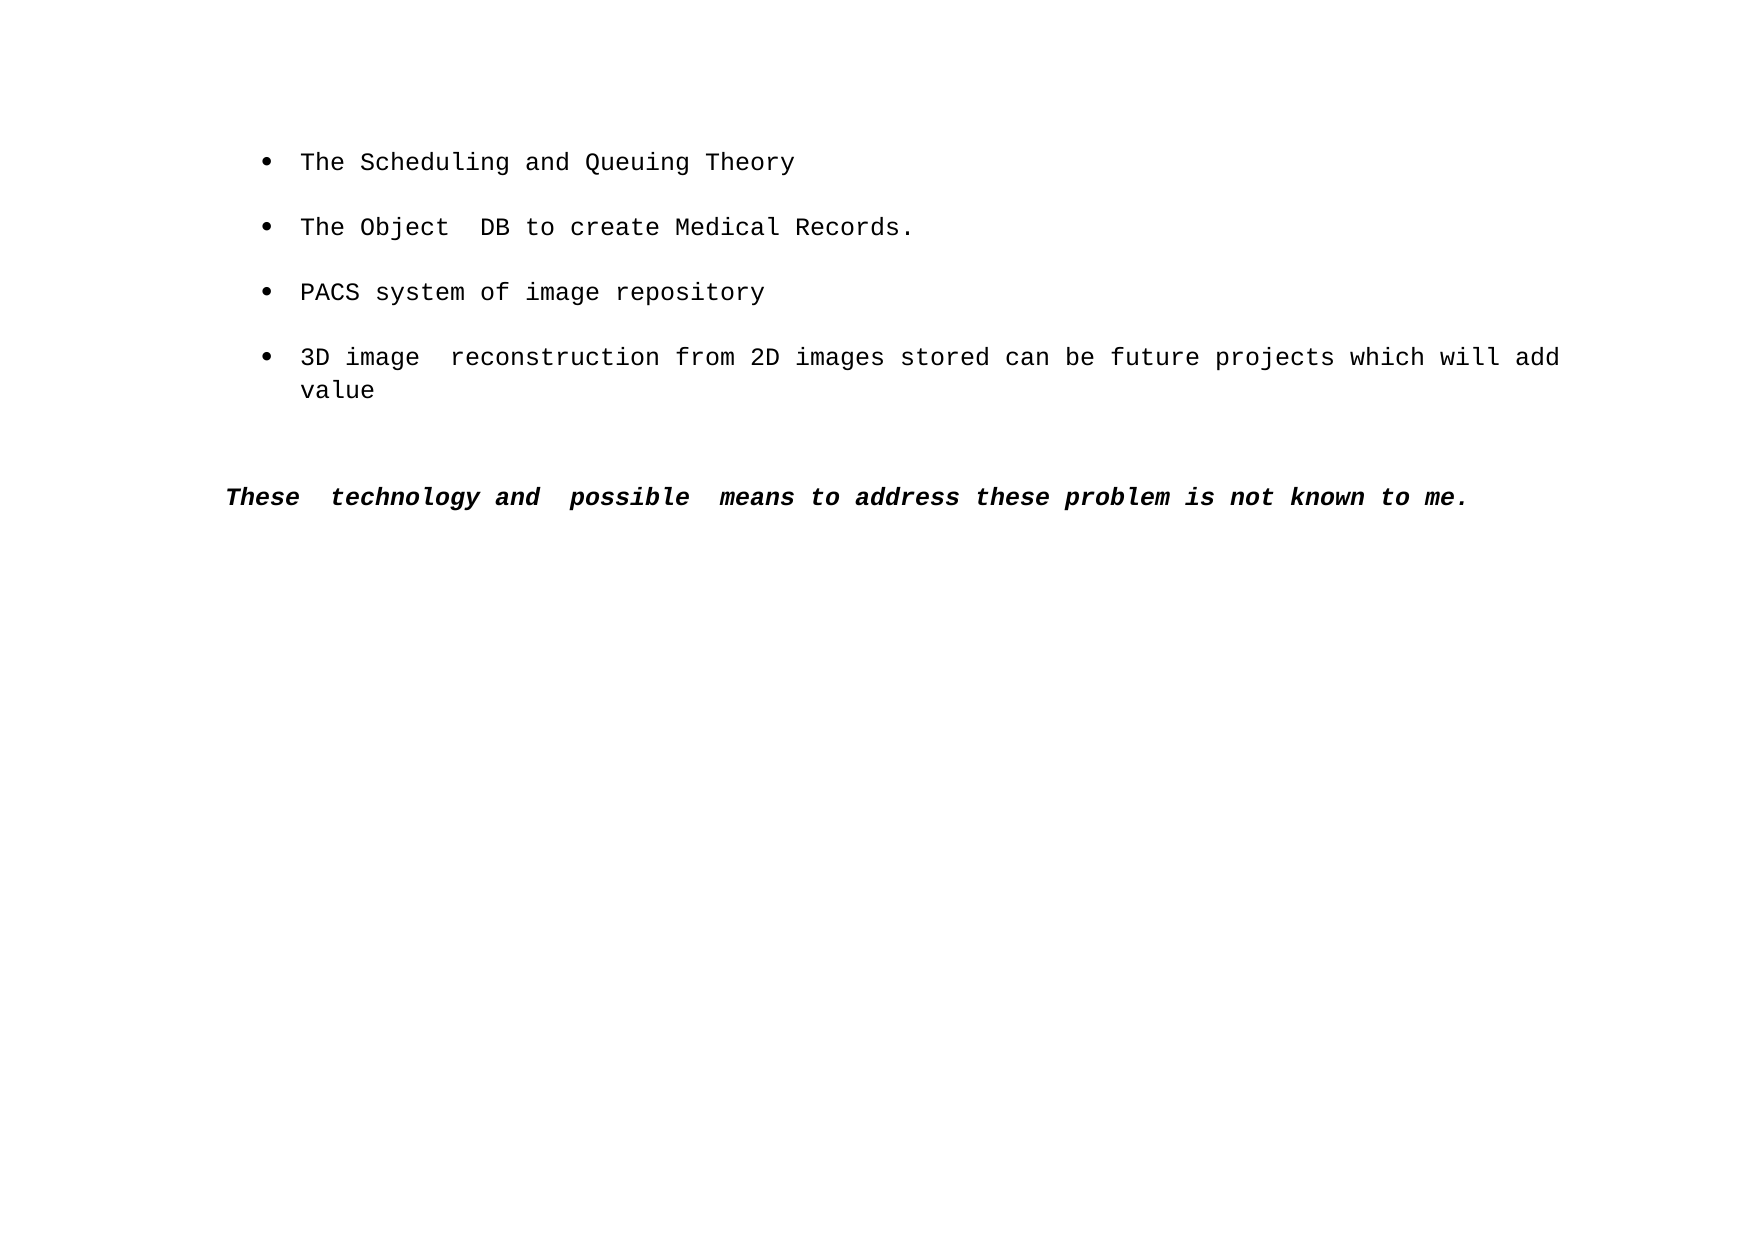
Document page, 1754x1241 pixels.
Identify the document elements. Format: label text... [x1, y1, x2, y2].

list PACS system of image repository [262, 280, 1604, 308]
list The Object DB to create Medical Records. [262, 215, 1604, 243]
text These technology and possible means to address these problem is not known to me. [150, 484, 1604, 512]
list 3D image reconstruction from 2D images stored can be future projects which will add value [262, 345, 1604, 406]
list The Scheduling and Queuing Theory [262, 150, 1604, 178]
